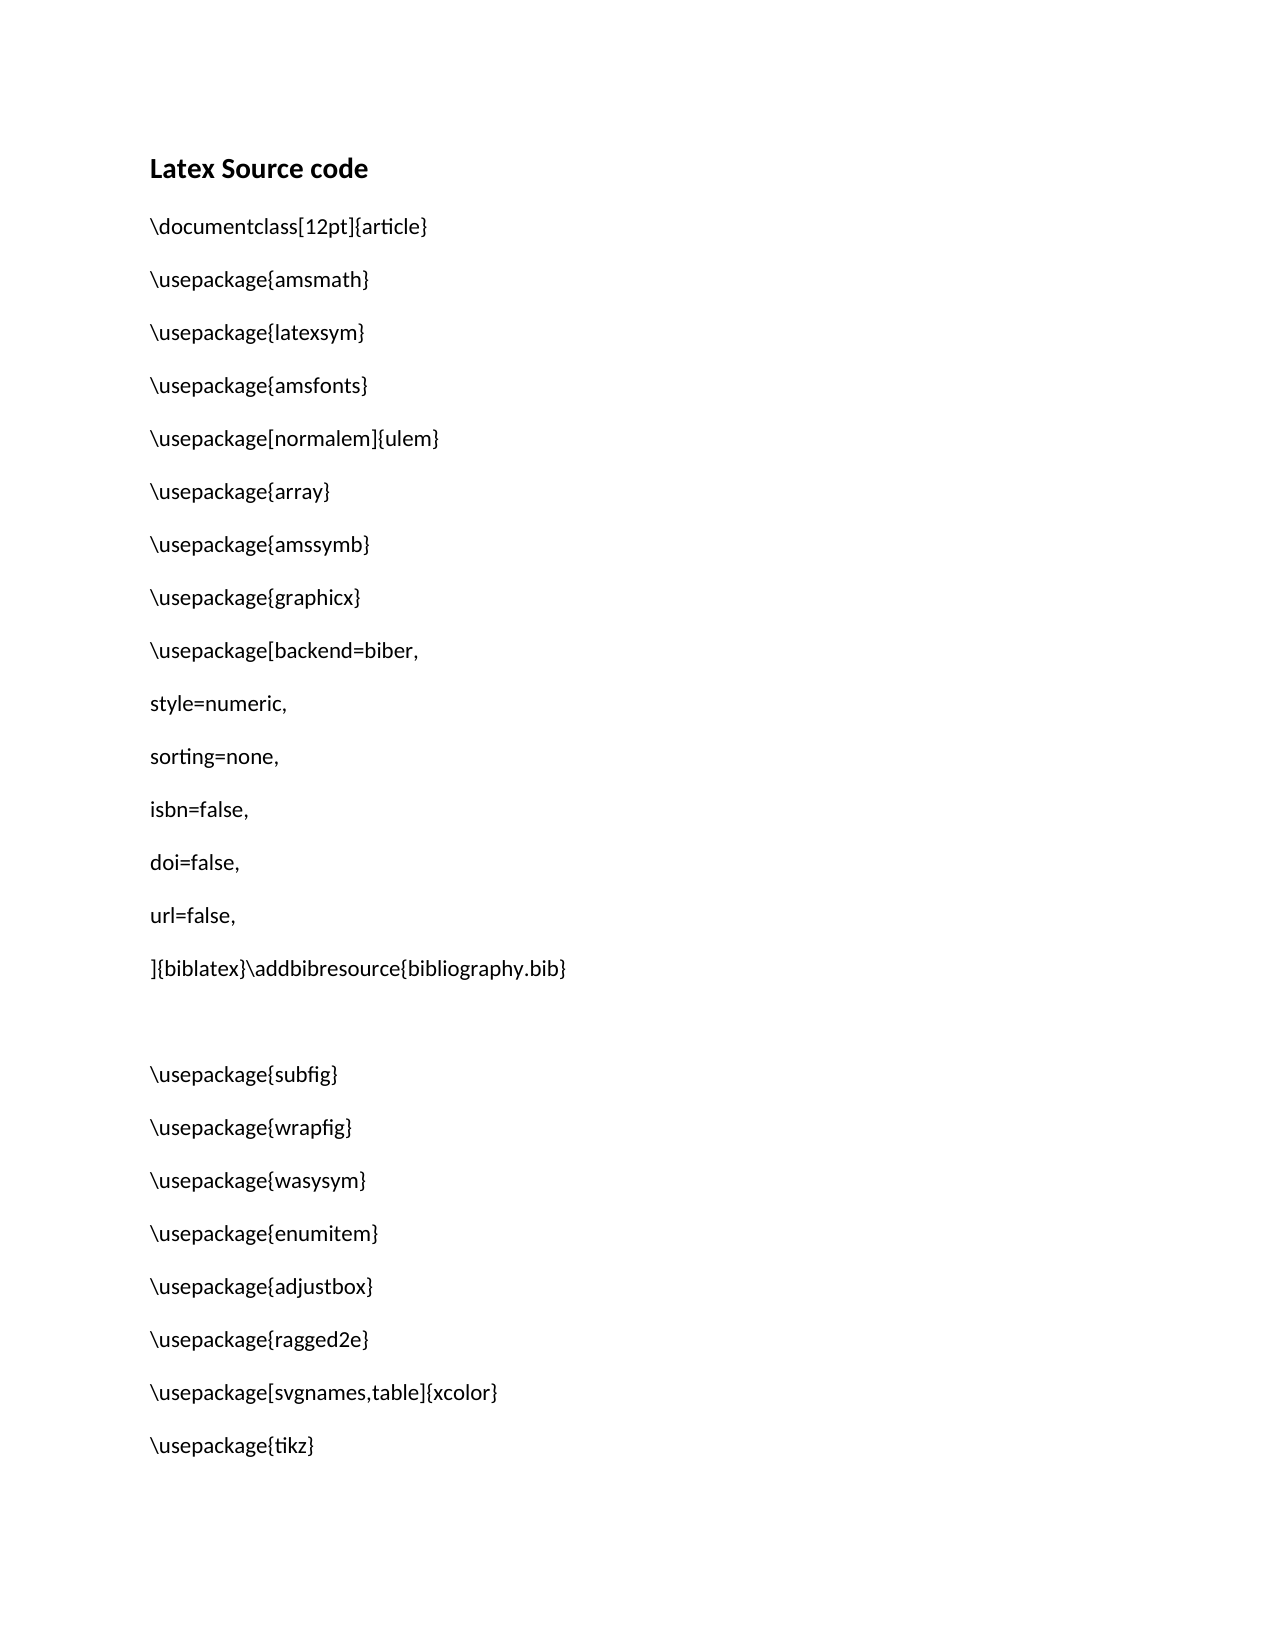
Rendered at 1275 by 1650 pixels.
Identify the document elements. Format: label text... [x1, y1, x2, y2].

text \usepackage{amsmath} [150, 265, 1125, 293]
text \usepackage{ragged2e} [150, 1325, 1125, 1353]
text \usepackage[normalem]{ulem} [150, 424, 1125, 452]
text \usepackage{latexsym} [150, 318, 1125, 346]
text \usepackage{wasysym} [150, 1166, 1125, 1194]
text \usepackage{amssymb} [150, 530, 1125, 558]
text \usepackage{subfig} [150, 1060, 1125, 1088]
text \usepackage[svgnames,table]{xcolor} [150, 1378, 1125, 1406]
text style=numeric, [150, 689, 1125, 717]
text \usepackage{graphicx} [150, 583, 1125, 611]
text \documentclass[12pt]{article} [150, 212, 1125, 240]
text url=false, [150, 901, 1125, 929]
text \usepackage{enumitem} [150, 1219, 1125, 1247]
text \usepackage[backend=biber, [150, 636, 1125, 664]
text \usepackage{wrapfig} [150, 1113, 1125, 1141]
text \usepackage{array} [150, 477, 1125, 505]
text doi=false, [150, 848, 1125, 876]
text sorting=none, [150, 742, 1125, 770]
text \usepackage{amsfonts} [150, 371, 1125, 399]
text \usepackage{adjustbox} [150, 1272, 1125, 1300]
text ]{biblatex}\addbibresource{bibliography.bib} [150, 954, 1125, 982]
text \usepackage{tikz} [150, 1431, 1125, 1459]
text Latex Source code [150, 150, 1125, 186]
text isbn=false, [150, 795, 1125, 823]
